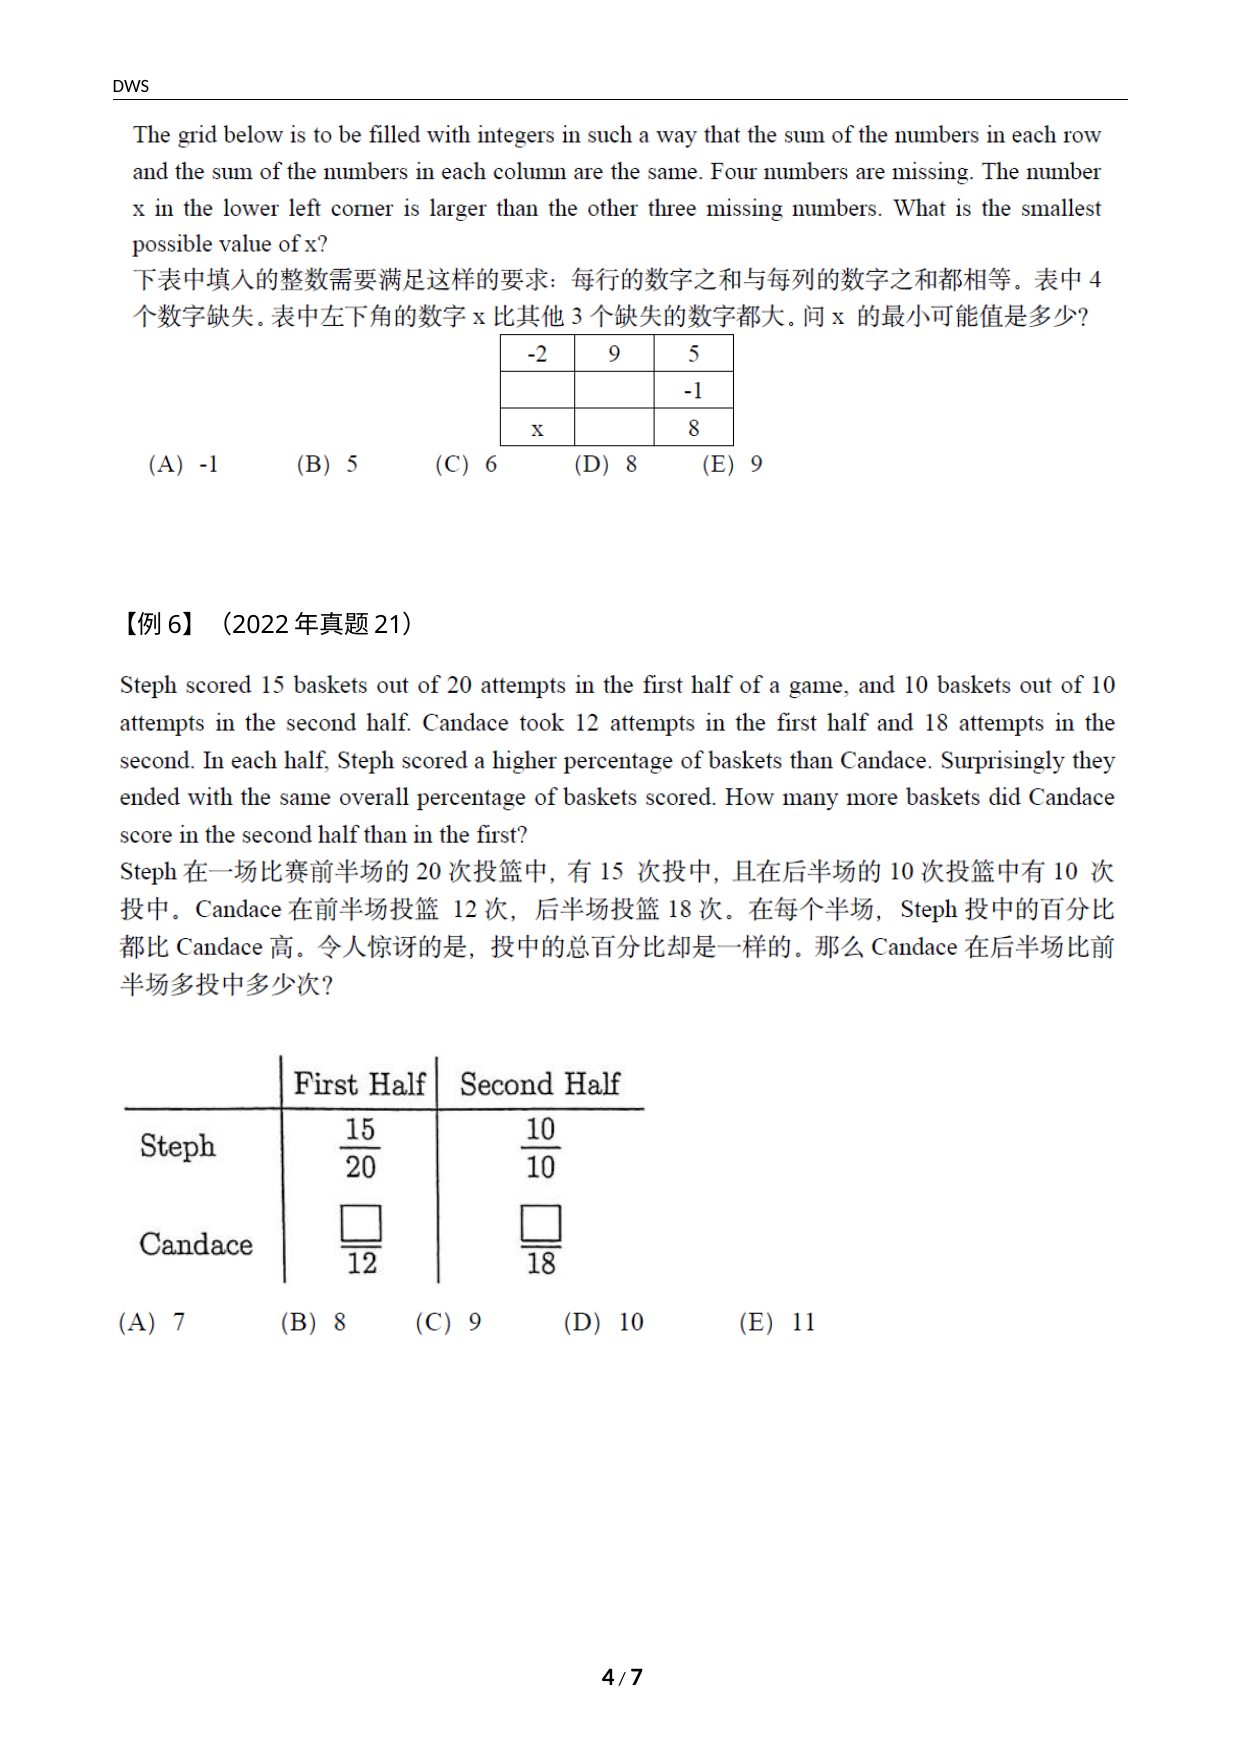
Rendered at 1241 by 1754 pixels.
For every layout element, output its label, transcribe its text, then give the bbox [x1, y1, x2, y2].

picture [112, 1304, 1128, 1347]
text 【例6】（2022年真题21） [112, 590, 1128, 655]
picture [112, 118, 1128, 486]
picture [112, 673, 1128, 1003]
